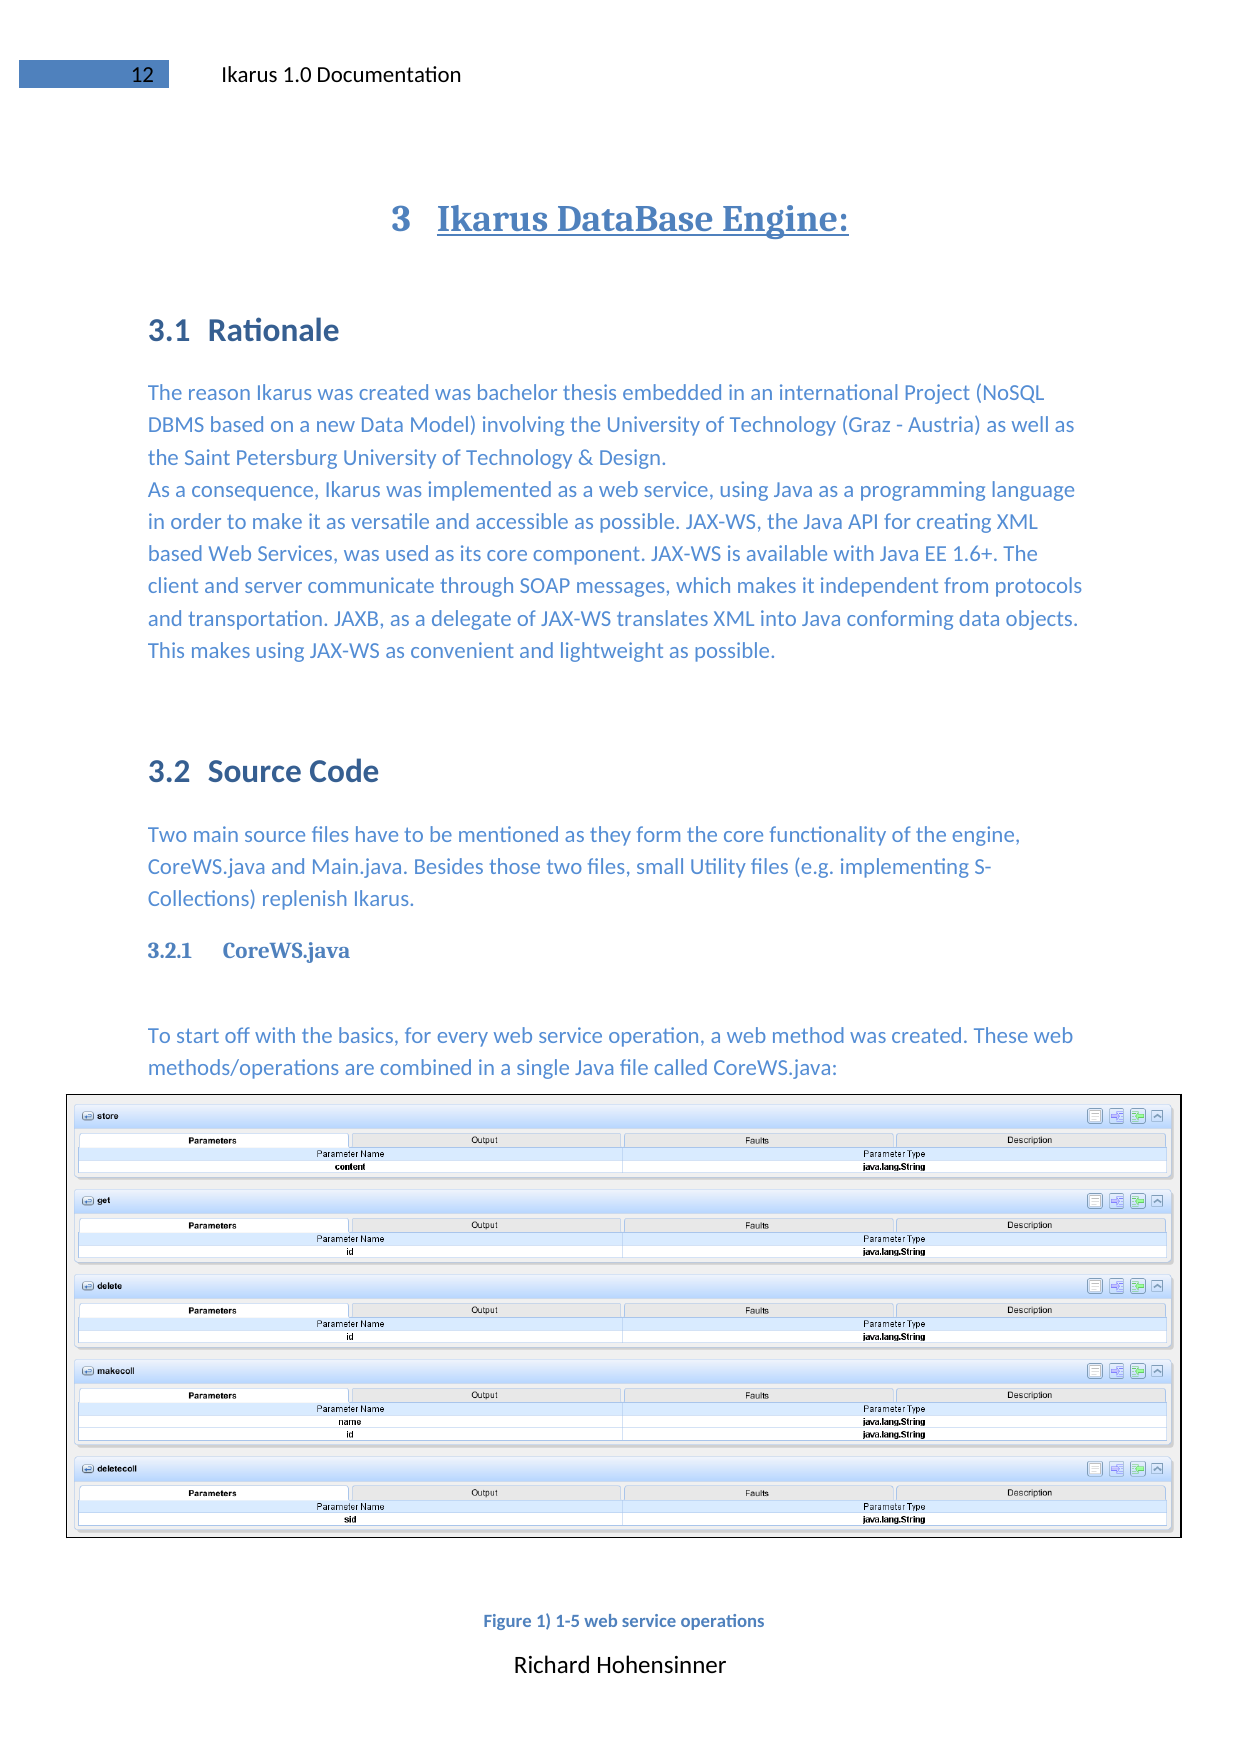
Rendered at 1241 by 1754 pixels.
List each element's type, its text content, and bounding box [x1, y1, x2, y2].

subtitle Source Code [148, 750, 1093, 791]
text The reason Ikarus was created was bachelor thesis embedded in an international Project (NoSQL DBMS based on a new Data Model) involving the University of Technology (Graz - Austria) as well as the Saint Petersburg University of Technology & Design. As a consequence, Ikarus was implemented as a web service, using Java as a programming language in order to make it as versatile and accessible as possible. JAX-WS, the Java API for creating XML based Web Services, was used as its core component. JAX-WS is available with Java EE 1.6+. The client and server communicate through SOAP messages, which makes it independent from protocols and transportation. JAXB, as a delegate of JAX-WS translates XML into Java conforming data objects. This makes using JAX-WS as convenient and lightweight as possible. [148, 378, 1093, 664]
text Two main source files have to be mentioned as they form the core functionality of the engine, CoreWS.java and Main.java. Besides those two files, small Utility files (e.g. implementing S-Collections) replenish Ikarus. [148, 820, 1093, 913]
subtitle Ikarus DataBase Engine: [148, 198, 1093, 241]
subtitle CoreWS.java [148, 938, 1093, 964]
text To start off with the basics, for every web service operation, a web method was created. These web methods/operations are combined in a single Java file called CoreWS.java: [148, 1021, 1093, 1081]
subtitle Rationale [148, 308, 1093, 349]
picture [67, 1095, 1180, 1537]
